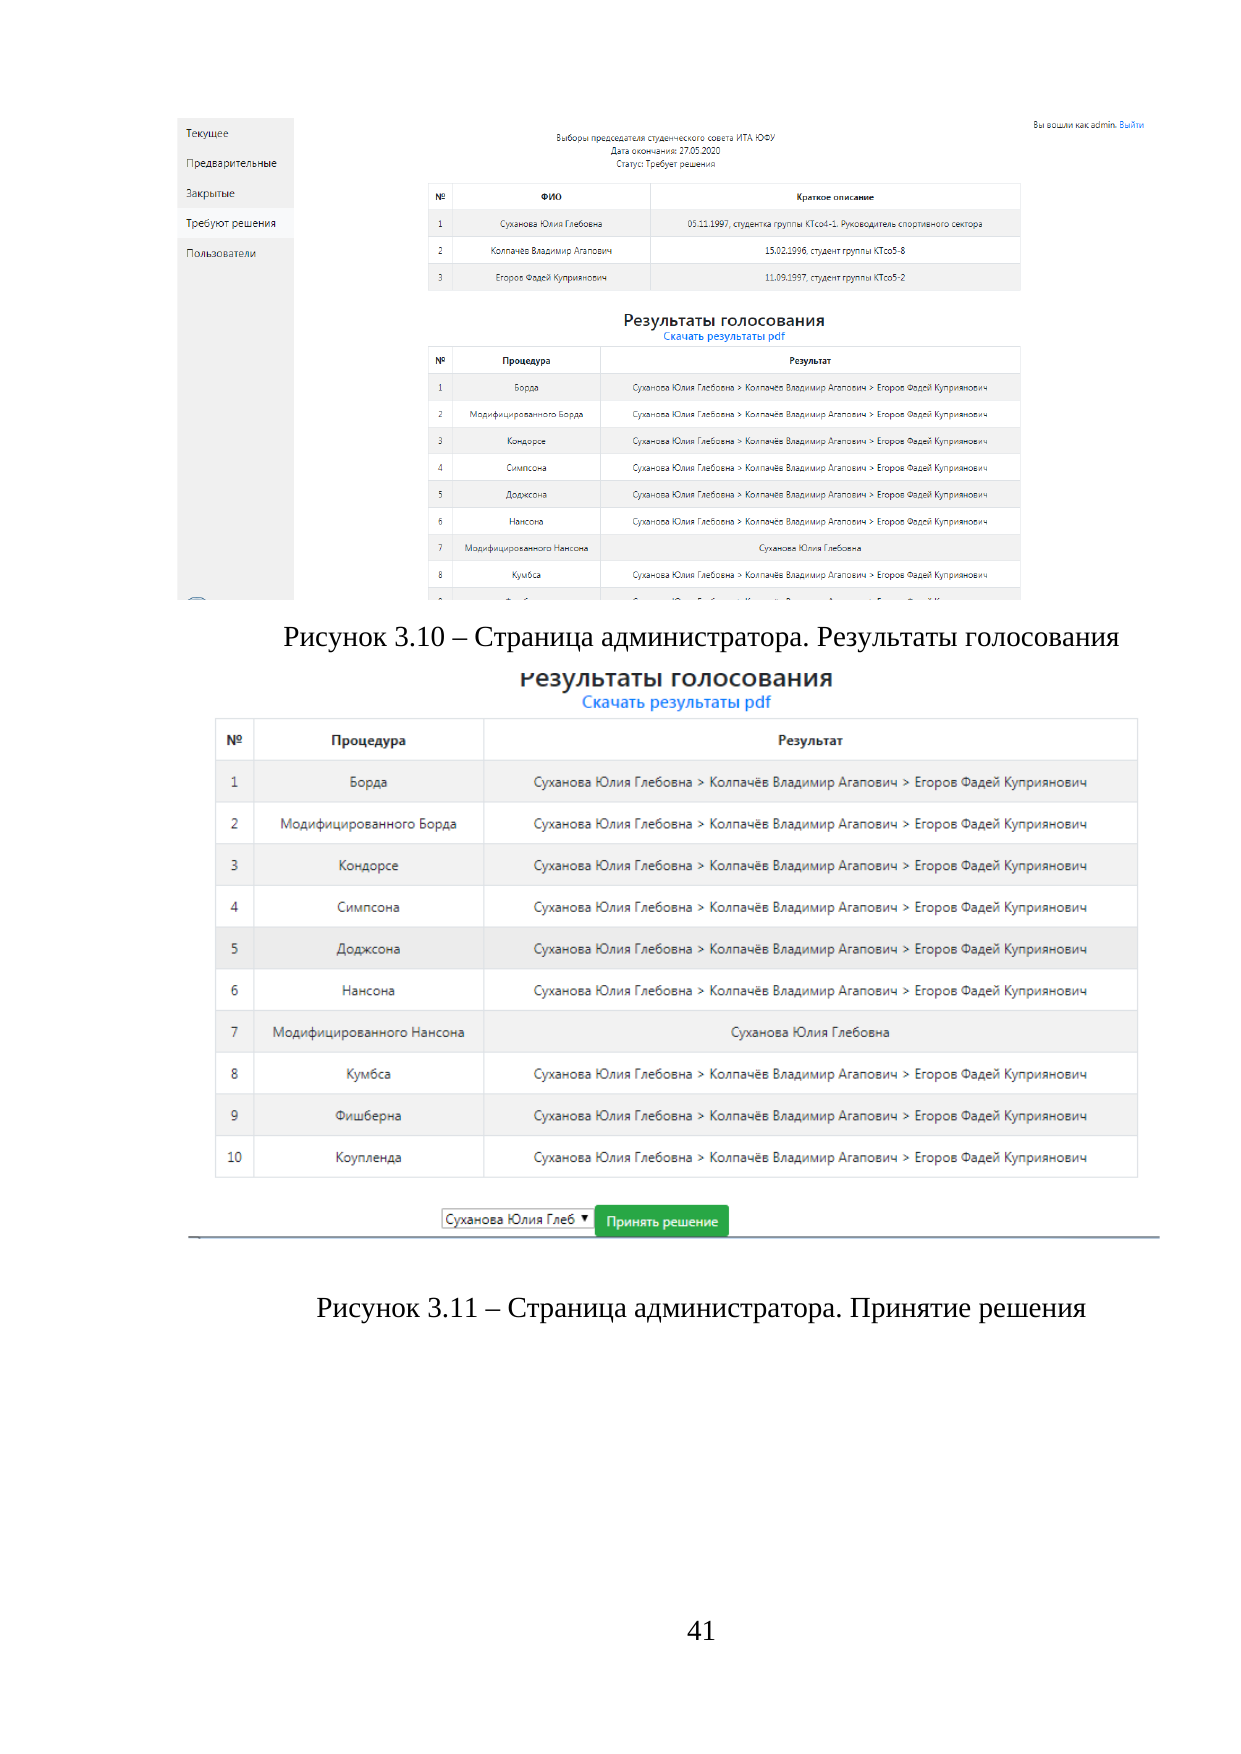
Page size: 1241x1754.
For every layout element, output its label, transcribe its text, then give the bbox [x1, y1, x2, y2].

text Рисунок 3.10 – Страница администратора. Результаты голосования [177, 619, 1152, 653]
picture [188, 673, 1159, 1239]
picture [177, 118, 1152, 600]
